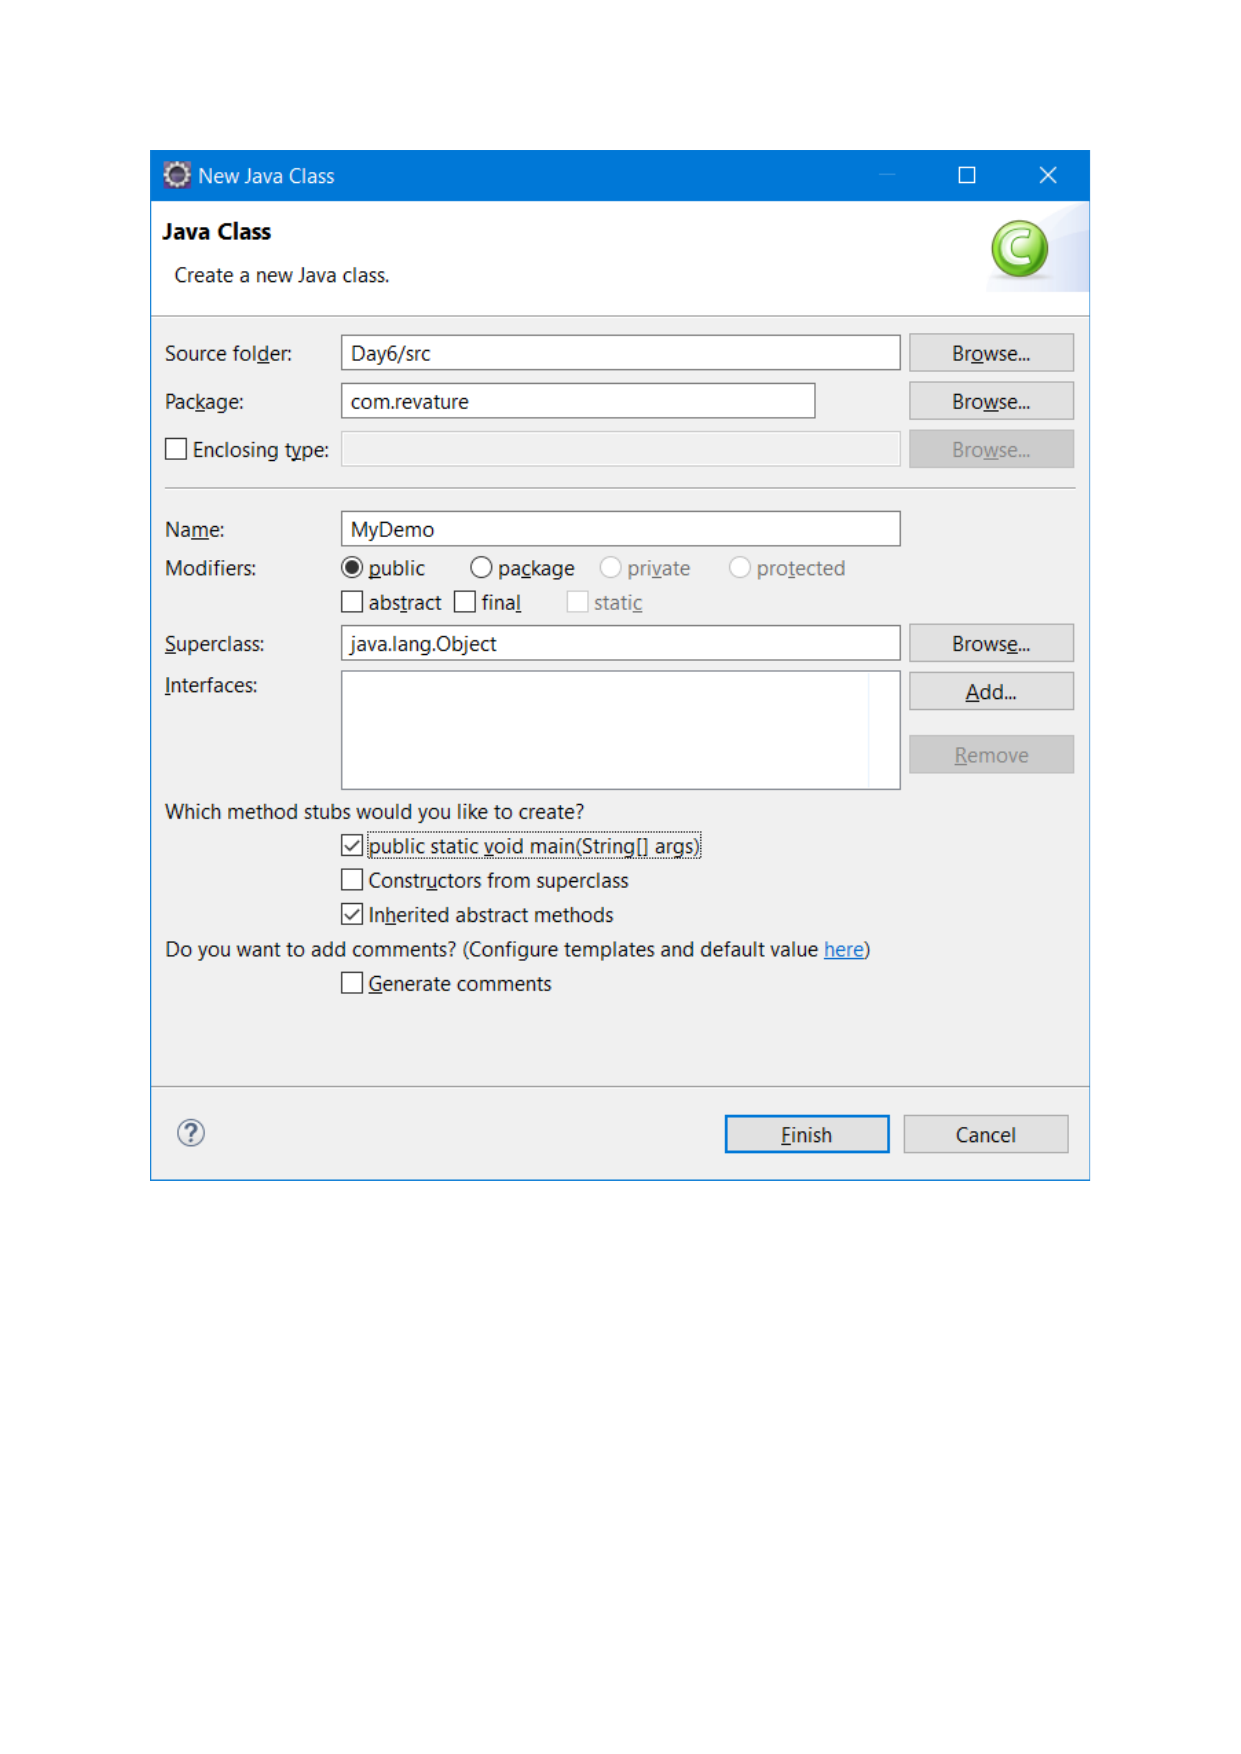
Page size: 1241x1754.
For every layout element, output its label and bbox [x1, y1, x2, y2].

picture [150, 150, 1091, 1181]
